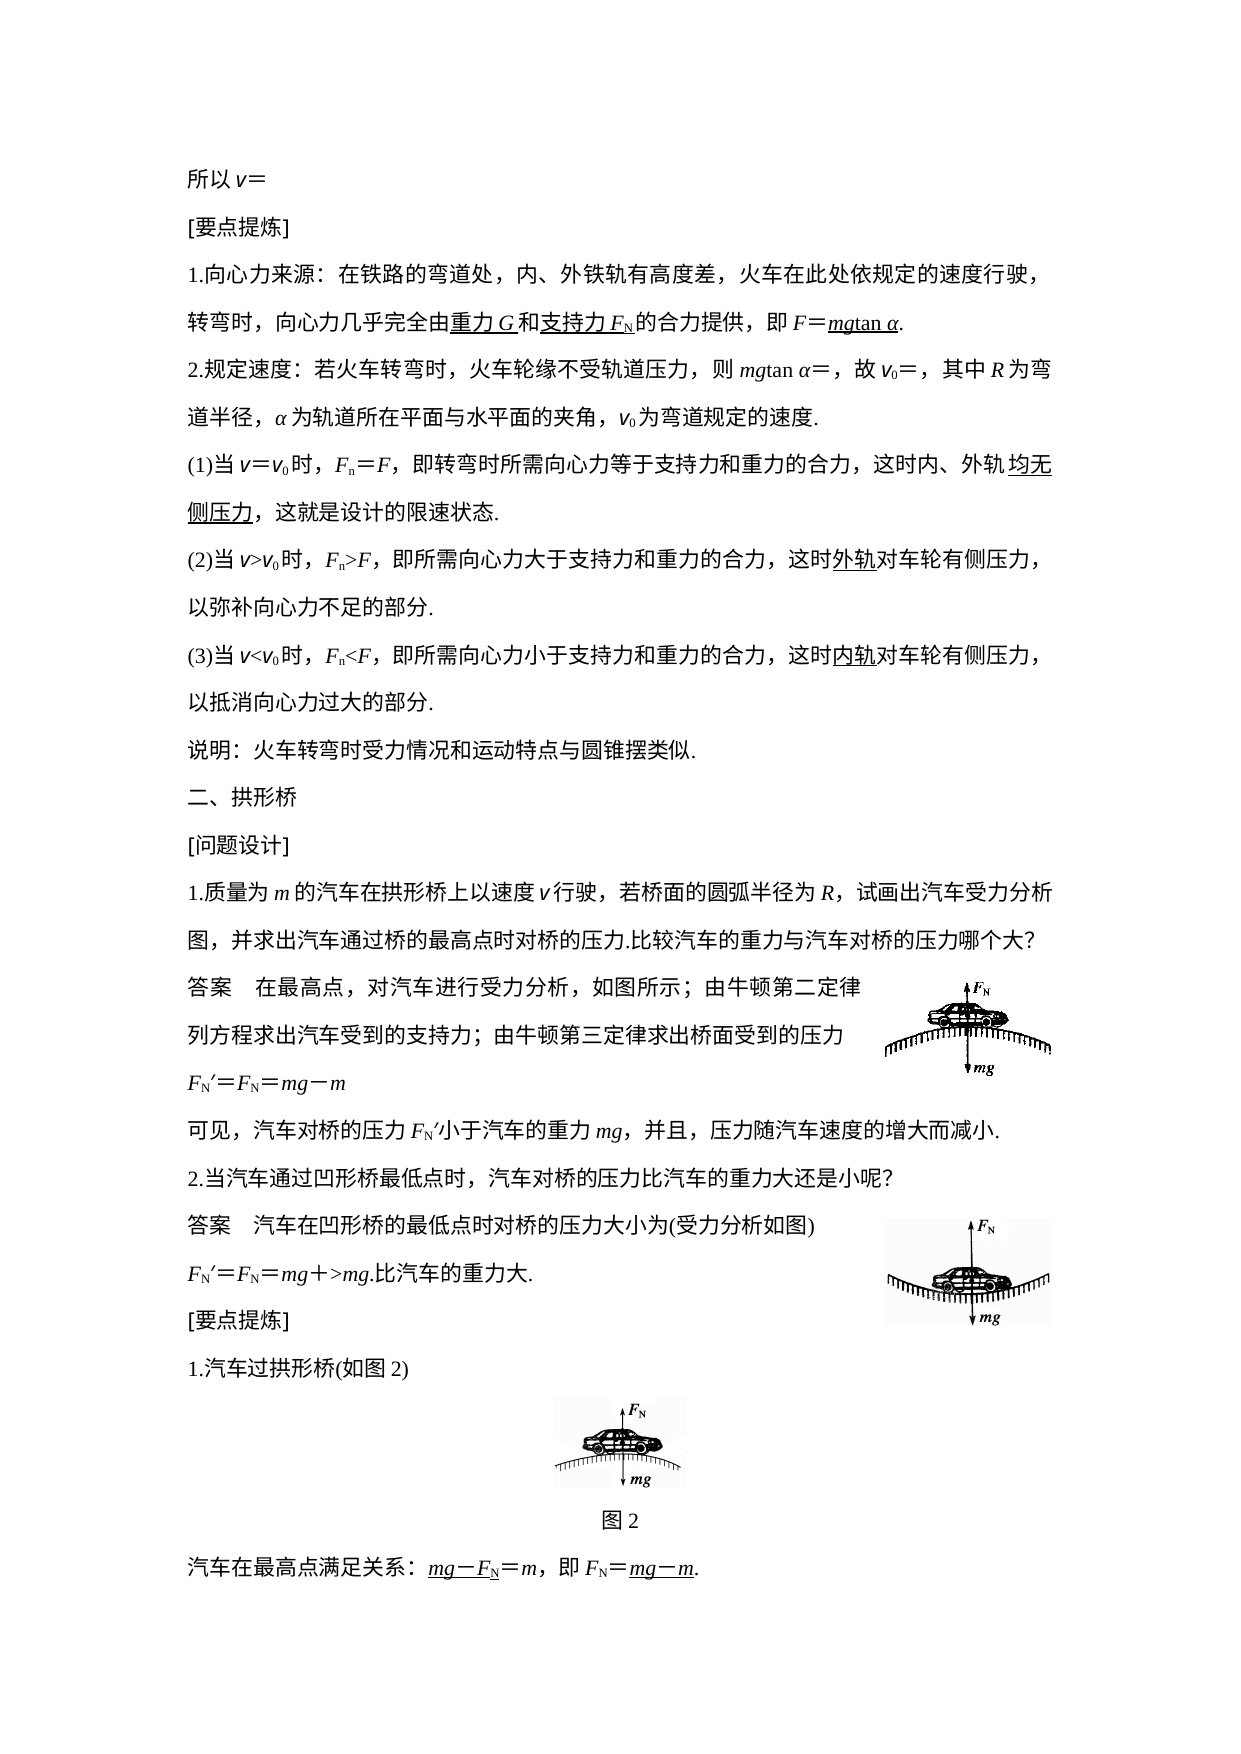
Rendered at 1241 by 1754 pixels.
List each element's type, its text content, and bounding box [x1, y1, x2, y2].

picture [882, 980, 1055, 1077]
text [要点提炼] [187, 209, 1053, 241]
text (2)当v>v0时，Fn>F，即所需向心力大于支持力和重力的合力，这时外轨对车轮有侧压力，以弥补向心力不足的部分. [187, 542, 1053, 622]
text 二、拱形桥 [187, 780, 1053, 812]
text 2.当汽车通过凹形桥最低点时，汽车对桥的压力比汽车的重力大还是小呢？ [187, 1161, 1053, 1192]
text 说明：火车转弯时受力情况和运动特点与圆锥摆类似. [187, 733, 1053, 764]
text 2.规定速度：若火车转弯时，火车轮缘不受轨道压力，则mgtan α＝，故v0＝，其中R为弯道半径，α为轨道所在平面与水平面的夹角，v0为弯道规定的速度. [187, 352, 1053, 432]
text 所以v＝ [187, 162, 1053, 194]
text [问题设计] [187, 828, 1053, 859]
text 1.向心力来源：在铁路的弯道处，内、外铁轨有高度差，火车在此处依规定的速度行驶，转弯时，向心力几乎完全由重力G和支持力FN的合力提供，即F＝mgtan α. [187, 257, 1053, 336]
picture [882, 1218, 1054, 1326]
text [要点提炼] [187, 1303, 1053, 1335]
text (1)当v＝v0时，Fn＝F，即转弯时所需向心力等于支持力和重力的合力，这时内、外轨均无侧压力，这就是设计的限速状态. [187, 447, 1053, 527]
text FN′＝FN＝mg－m [187, 1065, 1053, 1097]
text 1.汽车过拱形桥(如图2) [187, 1351, 1053, 1382]
text 汽车在最高点满足关系：mg－FN＝m，即FN＝mg－m. [187, 1550, 1053, 1582]
text 1.质量为m的汽车在拱形桥上以速度v行驶，若桥面的圆弧半径为R，试画出汽车受力分析图，并求出汽车通过桥的最高点时对桥的压力.比较汽车的重力与汽车对桥的压力哪个大？ [187, 875, 1053, 954]
text FN′＝FN＝mg＋>mg.比汽车的重力大. [187, 1256, 882, 1287]
picture [553, 1398, 687, 1488]
text 图2 [187, 1503, 1053, 1534]
text (3)当v<v0时，Fn<F，即所需向心力小于支持力和重力的合力，这时内轨对车轮有侧压力，以抵消向心力过大的部分. [187, 638, 1053, 717]
text 可见，汽车对桥的压力FN′小于汽车的重力mg，并且，压力随汽车速度的增大而减小. [187, 1113, 1053, 1145]
text 答案 汽车在凹形桥的最低点时对桥的压力大小为(受力分析如图) [187, 1208, 1053, 1240]
text 答案 在最高点，对汽车进行受力分析，如图所示；由牛顿第二定律列方程求出汽车受到的支持力；由牛顿第三定律求出桥面受到的压力 [187, 970, 1053, 1049]
